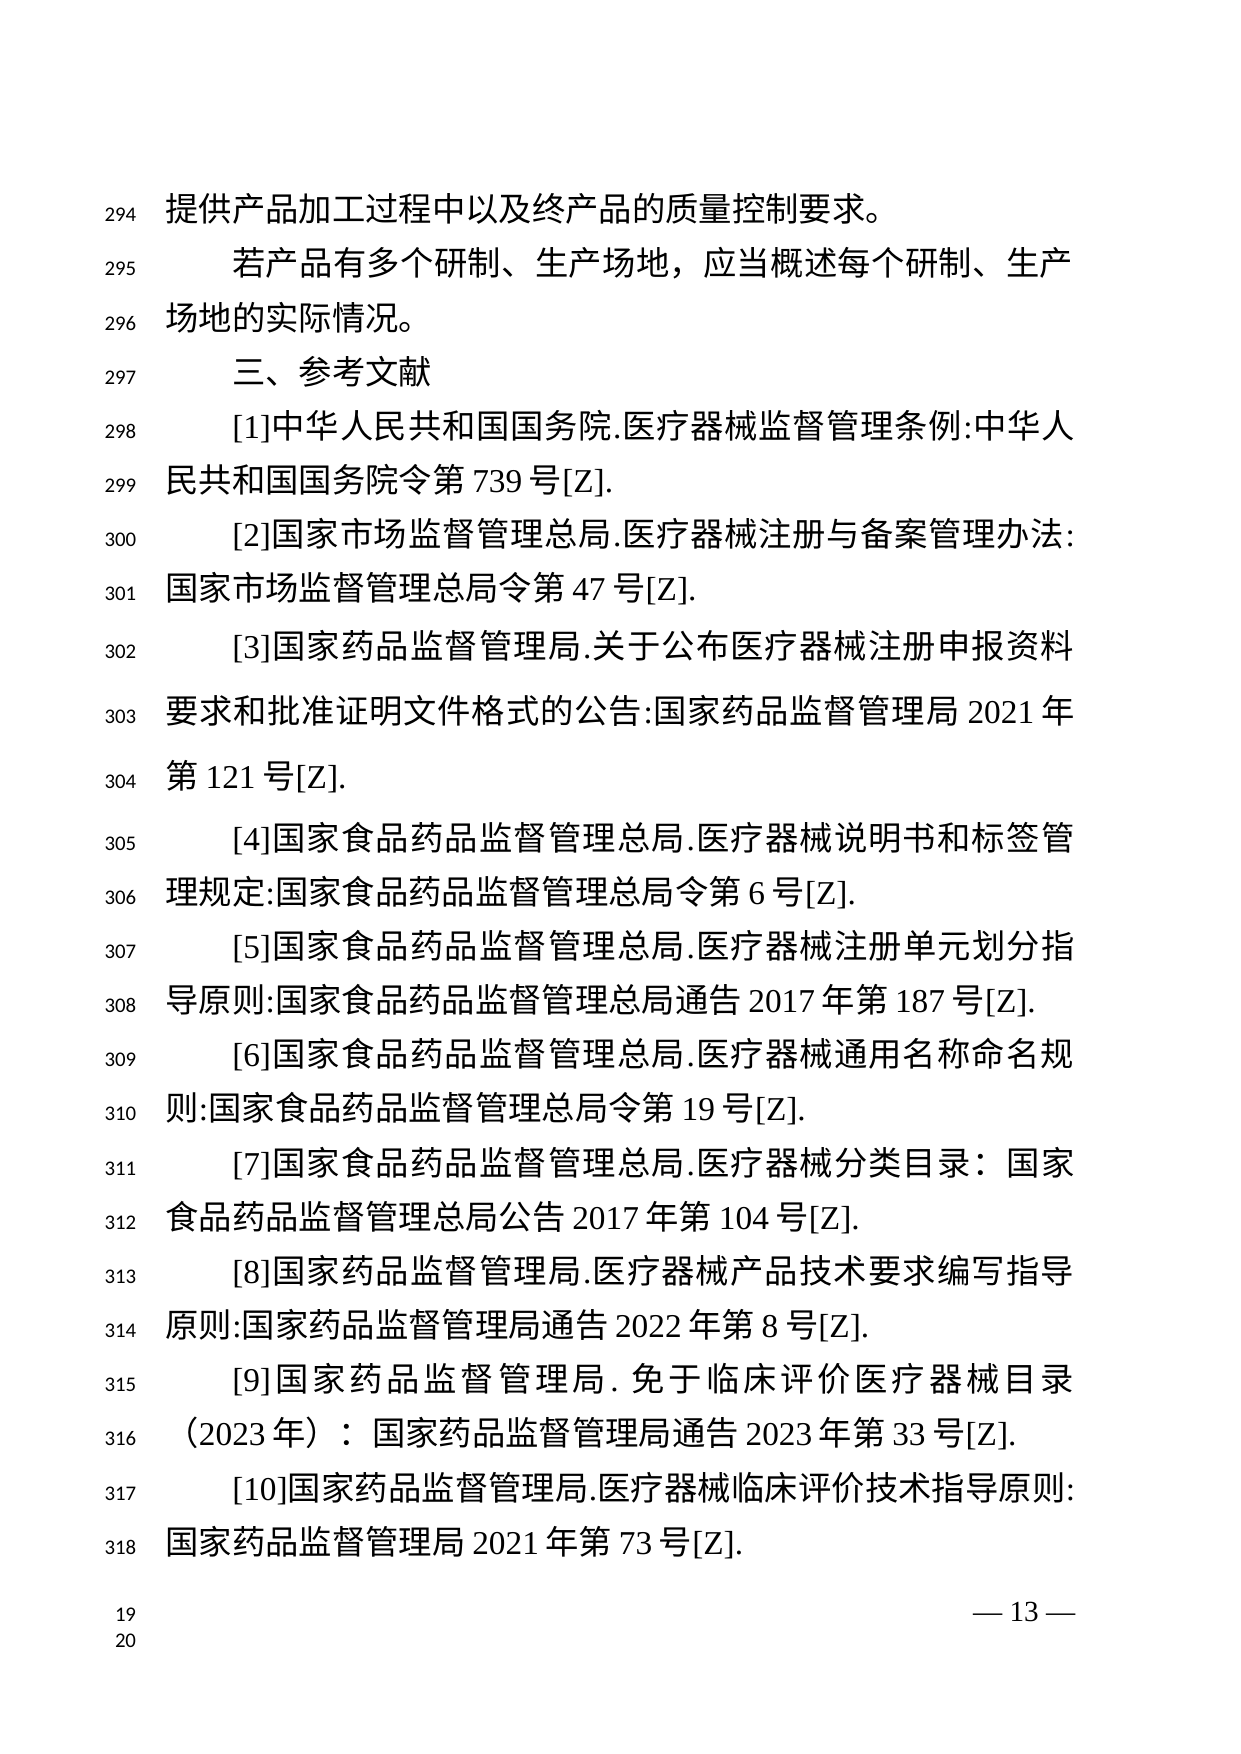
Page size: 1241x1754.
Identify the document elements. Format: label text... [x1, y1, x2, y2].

text [1]中华人民共和国国务院.医疗器械监督管理条例:中华人民共和国国务院令第739号[Z]. [165, 395, 1075, 503]
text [165, 178, 1075, 232]
text [10]国家药品监督管理局.医疗器械临床评价技术指导原则:国家药品监督管理局2021年第73号[Z]. [165, 1457, 1075, 1565]
text 三、参考文献 [165, 341, 1075, 395]
text [9]国家药品监督管理局. 免于临床评价医疗器械目录（2023年）：国家药品监督管理局通告2023年第33号[Z]. [165, 1348, 1075, 1457]
text [3]国家药品监督管理局.关于公布医疗器械注册申报资料要求和批准证明文件格式的公告:国家药品监督管理局2021年第121号[Z]. [165, 612, 1075, 807]
text [5]国家食品药品监督管理总局.医疗器械注册单元划分指导原则:国家食品药品监督管理总局通告2017年第187号[Z]. [165, 915, 1075, 1023]
text [6]国家食品药品监督管理总局.医疗器械通用名称命名规则:国家食品药品监督管理总局令第19号[Z]. [165, 1023, 1075, 1132]
text 若产品有多个研制、生产场地，应当概述每个研制、生产场地的实际情况。 [165, 232, 1075, 341]
text [7]国家食品药品监督管理总局.医疗器械分类目录：国家食品药品监督管理总局公告2017年第104号[Z]. [165, 1132, 1075, 1240]
text [8]国家药品监督管理局.医疗器械产品技术要求编写指导原则:国家药品监督管理局通告2022年第8号[Z]. [165, 1240, 1075, 1348]
text [4]国家食品药品监督管理总局.医疗器械说明书和标签管理规定:国家食品药品监督管理总局令第6号[Z]. [165, 807, 1075, 915]
text [2]国家市场监督管理总局.医疗器械注册与备案管理办法:国家市场监督管理总局令第47号[Z]. [165, 503, 1075, 612]
